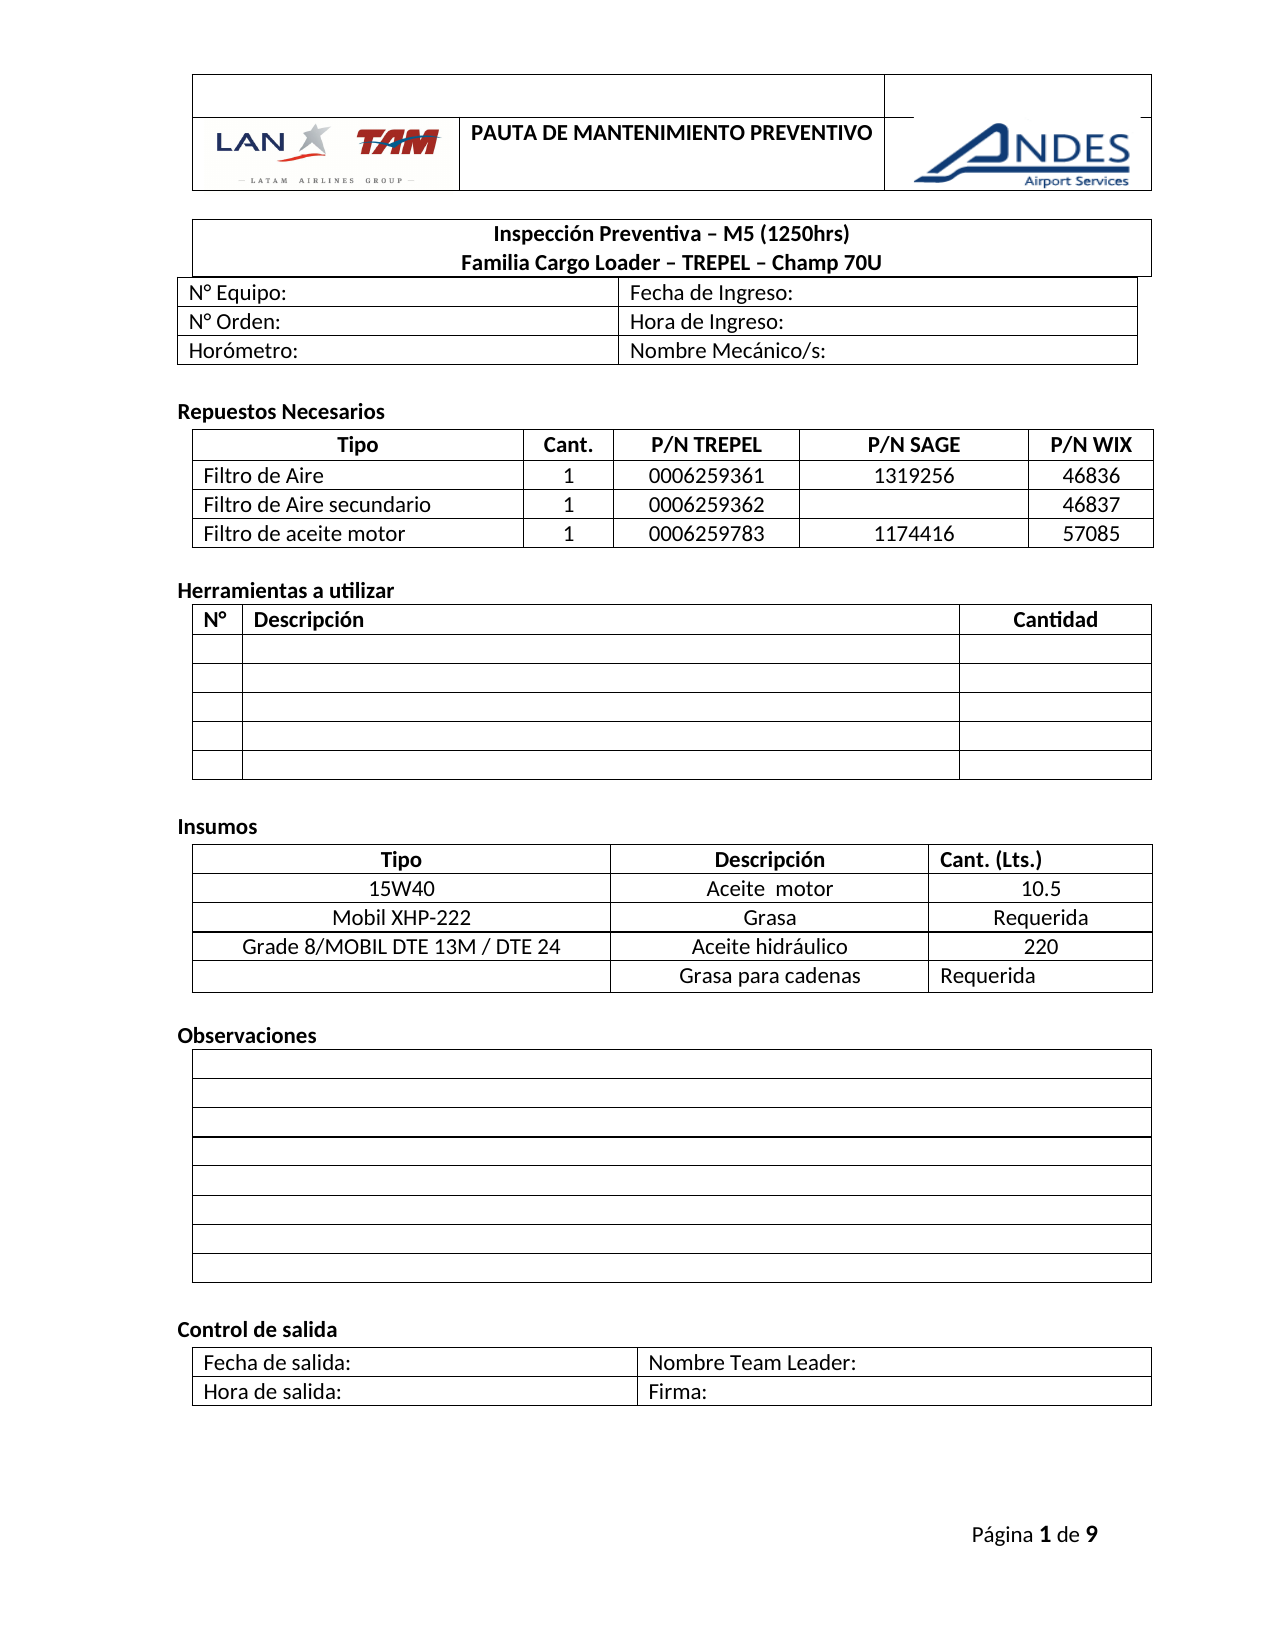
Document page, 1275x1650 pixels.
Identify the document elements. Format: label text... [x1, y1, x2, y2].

table_cell [960, 664, 1151, 692]
table_cell 1319256 [800, 461, 1028, 489]
table_cell [193, 1079, 1151, 1107]
table_header P/N TREPEL [614, 430, 799, 460]
table_cell N° Orden: [178, 307, 618, 335]
table_cell Grade 8/MOBIL DTE 13M / DTE 24 [193, 933, 610, 960]
table_header Fecha de Ingreso: [619, 278, 1137, 306]
text Control de salida [177, 1315, 1098, 1343]
table_cell 46837 [1029, 490, 1153, 518]
table_cell 0006259361 [614, 461, 799, 489]
table_cell [960, 693, 1151, 721]
table_cell Filtro de aceite motor [193, 519, 523, 547]
table_cell Aceite motor [611, 874, 928, 902]
table_cell [800, 490, 1028, 518]
table_cell [243, 722, 959, 750]
table_cell Aceite hidráulico [611, 933, 928, 960]
table_cell Filtro de Aire [193, 461, 523, 489]
table_cell Hora de Ingreso: [619, 307, 1137, 335]
table_header P/N WIX [1029, 430, 1153, 460]
table_cell Grasa [611, 903, 928, 931]
table_cell Filtro de Aire secundario [193, 490, 523, 518]
table_cell [243, 635, 959, 662]
table_header Cantidad [960, 605, 1151, 633]
table_cell Firma: [638, 1377, 1151, 1405]
table_cell Grasa para cadenas [611, 961, 928, 992]
table_cell 1 [524, 519, 613, 547]
table_header [193, 1050, 1151, 1078]
picture [913, 117, 1141, 190]
table_header Tipo [193, 430, 523, 460]
table_cell [193, 664, 242, 692]
table_header Inspección Preventiva – M5 (1250hrs) Familia Cargo Loader – TREPEL – Champ 70U [193, 220, 1151, 276]
table_cell Nombre Mecánico/s: [619, 336, 1137, 364]
table_header P/N SAGE [800, 430, 1028, 460]
table_header Descripción [243, 605, 959, 633]
table_cell 15W40 [193, 874, 610, 902]
table_cell Requerida [929, 961, 1152, 992]
table_cell [243, 693, 959, 721]
table_cell 0006259362 [614, 490, 799, 518]
table_header N° [193, 605, 242, 633]
table_cell Requerida [929, 903, 1152, 931]
text Insumos [177, 812, 1098, 840]
picture [204, 118, 454, 190]
table_cell 0006259783 [614, 519, 799, 547]
table_header Cant. (Lts.) [929, 845, 1152, 873]
table_cell [193, 693, 242, 721]
table_cell Hora de salida: [193, 1377, 637, 1405]
table_cell [193, 751, 242, 779]
table_cell 46836 [1029, 461, 1153, 489]
table_cell [193, 1166, 1151, 1194]
table_header Fecha de salida: [193, 1348, 637, 1376]
table_cell 1174416 [800, 519, 1028, 547]
table_cell 10.5 [929, 874, 1152, 902]
text Repuestos Necesarios [177, 397, 1098, 425]
table_cell [193, 635, 242, 662]
table_cell [960, 751, 1151, 779]
table_cell [193, 1108, 1151, 1136]
text Observaciones [177, 1021, 1098, 1049]
table_header Tipo [193, 845, 610, 873]
table_header Cant. [524, 430, 613, 460]
table_cell 1 [524, 461, 613, 489]
table_cell [193, 1225, 1151, 1253]
table_header Descripción [611, 845, 928, 873]
table_cell [193, 1196, 1151, 1223]
table_cell Mobil XHP-222 [193, 903, 610, 931]
table_cell [193, 1254, 1151, 1282]
text Herramientas a utilizar [177, 576, 1098, 604]
table_header Nombre Team Leader: [638, 1348, 1151, 1376]
table_cell [193, 1138, 1151, 1165]
table_cell [243, 664, 959, 692]
table_cell 57085 [1029, 519, 1153, 547]
table_cell [193, 722, 242, 750]
table_cell [193, 961, 610, 992]
table_cell [960, 635, 1151, 662]
table_cell [960, 722, 1151, 750]
table_cell Horómetro: [178, 336, 618, 364]
table_cell [243, 751, 959, 779]
picture [204, 191, 454, 195]
table_cell 220 [929, 933, 1152, 960]
table_header N° Equipo: [178, 278, 618, 306]
table_cell 1 [524, 490, 613, 518]
